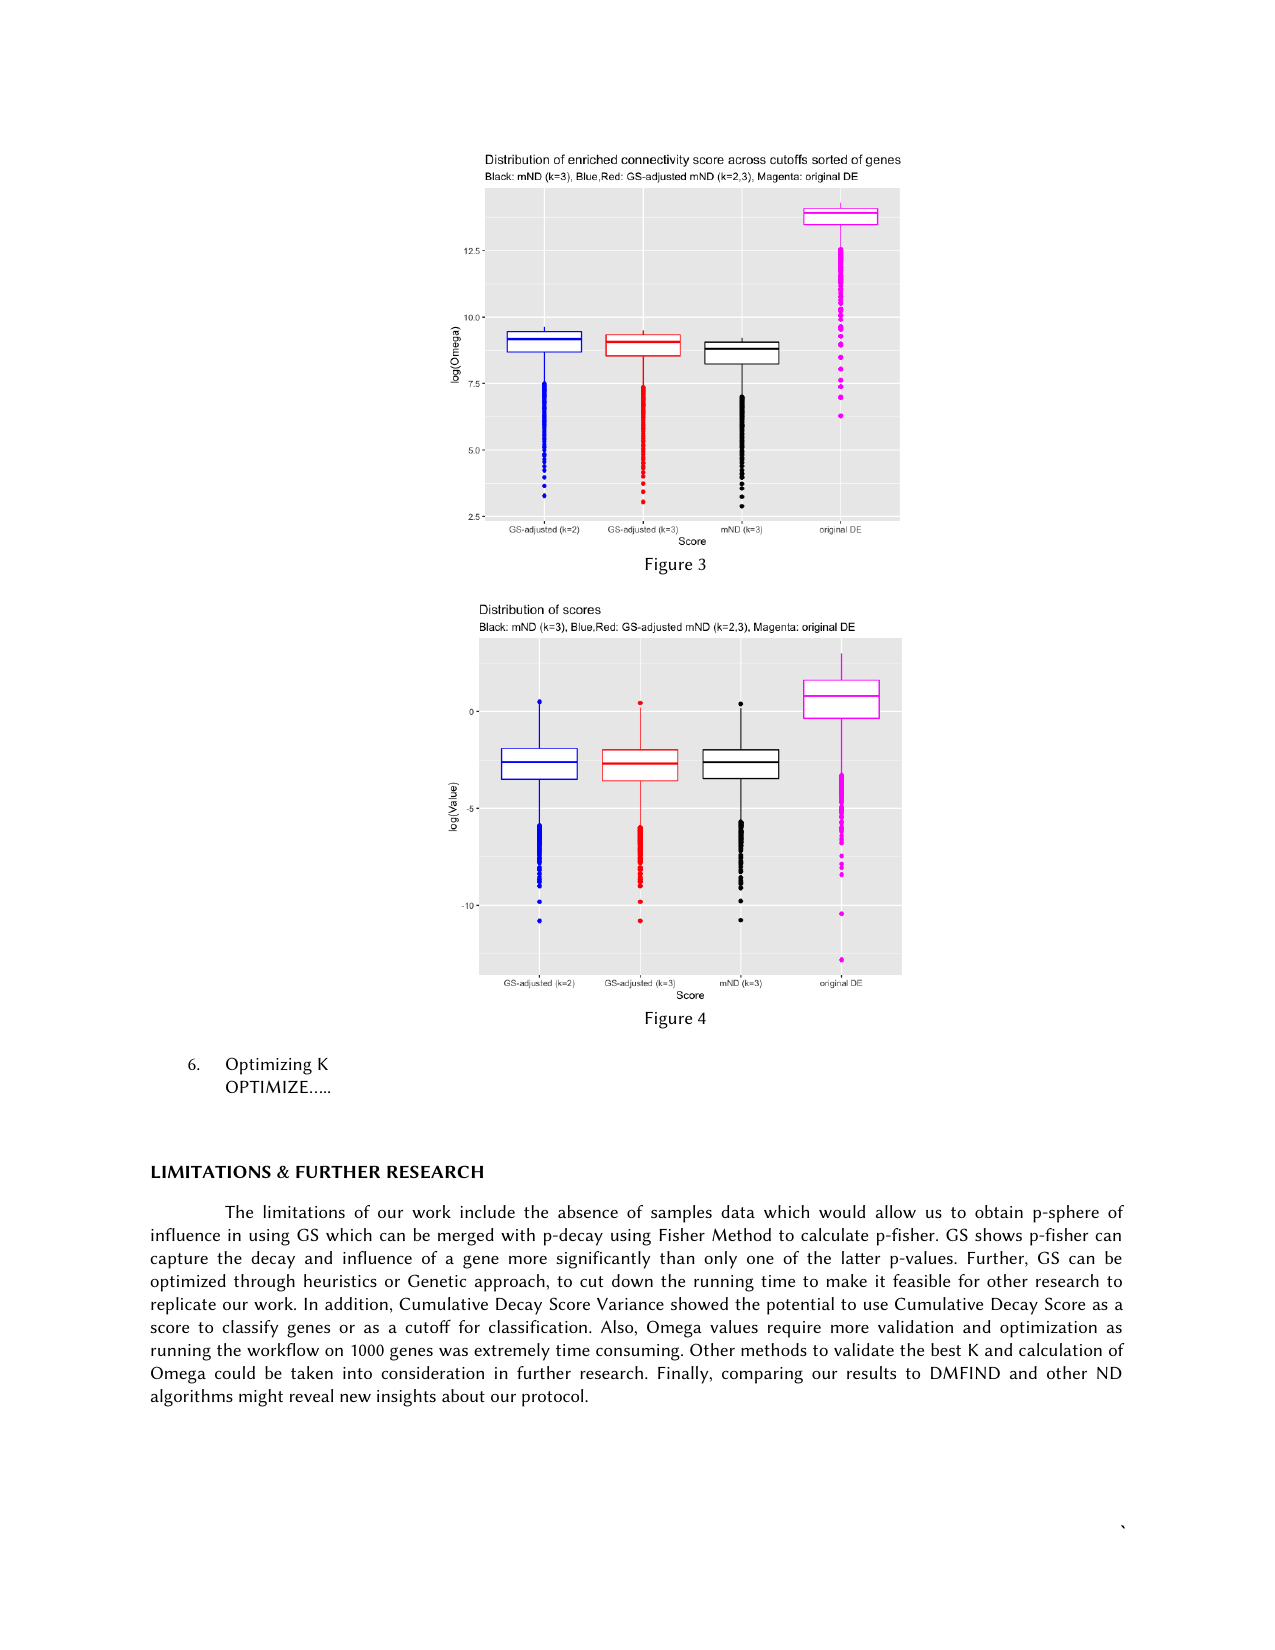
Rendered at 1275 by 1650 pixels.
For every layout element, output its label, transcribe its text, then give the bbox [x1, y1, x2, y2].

list Figure 3 [187, 554, 1125, 575]
list OPTIMIZE….. [225, 1076, 1125, 1098]
list Optimizing K [187, 1053, 1125, 1075]
text The limitations of our work include the absence of samples data which would allow us to obtain p-sphere of influence in using GS which can be merged with p-decay using Fisher Method to calculate p-fisher. GS shows p-fisher can capture the decay and influence of a gene more significantly than only one of the latter p-values. Further, GS can be optimized through heuristics or Genetic approach, to cut down the running time to make it feasible for other research to replicate our work. In addition, Cumulative Decay Score Variance showed the potential to use Cumulative Decay Score as a score to classify genes or as a cutoff for classification. Also, Omega values require more validation and optimization as running the workflow on 1000 genes was extremely time consuming. Other methods to validate the best K and calculation of Omega could be taken into consideration in further research. Finally, comparing our results to DMFIND and other ND algorithms might reveal new insights about our protocol. [150, 1202, 1125, 1407]
text LIMITATIONS & FURTHER RESEARCH [150, 1162, 1125, 1183]
list Figure 4 [187, 1007, 1125, 1029]
picture [443, 600, 907, 1006]
picture [445, 150, 905, 552]
